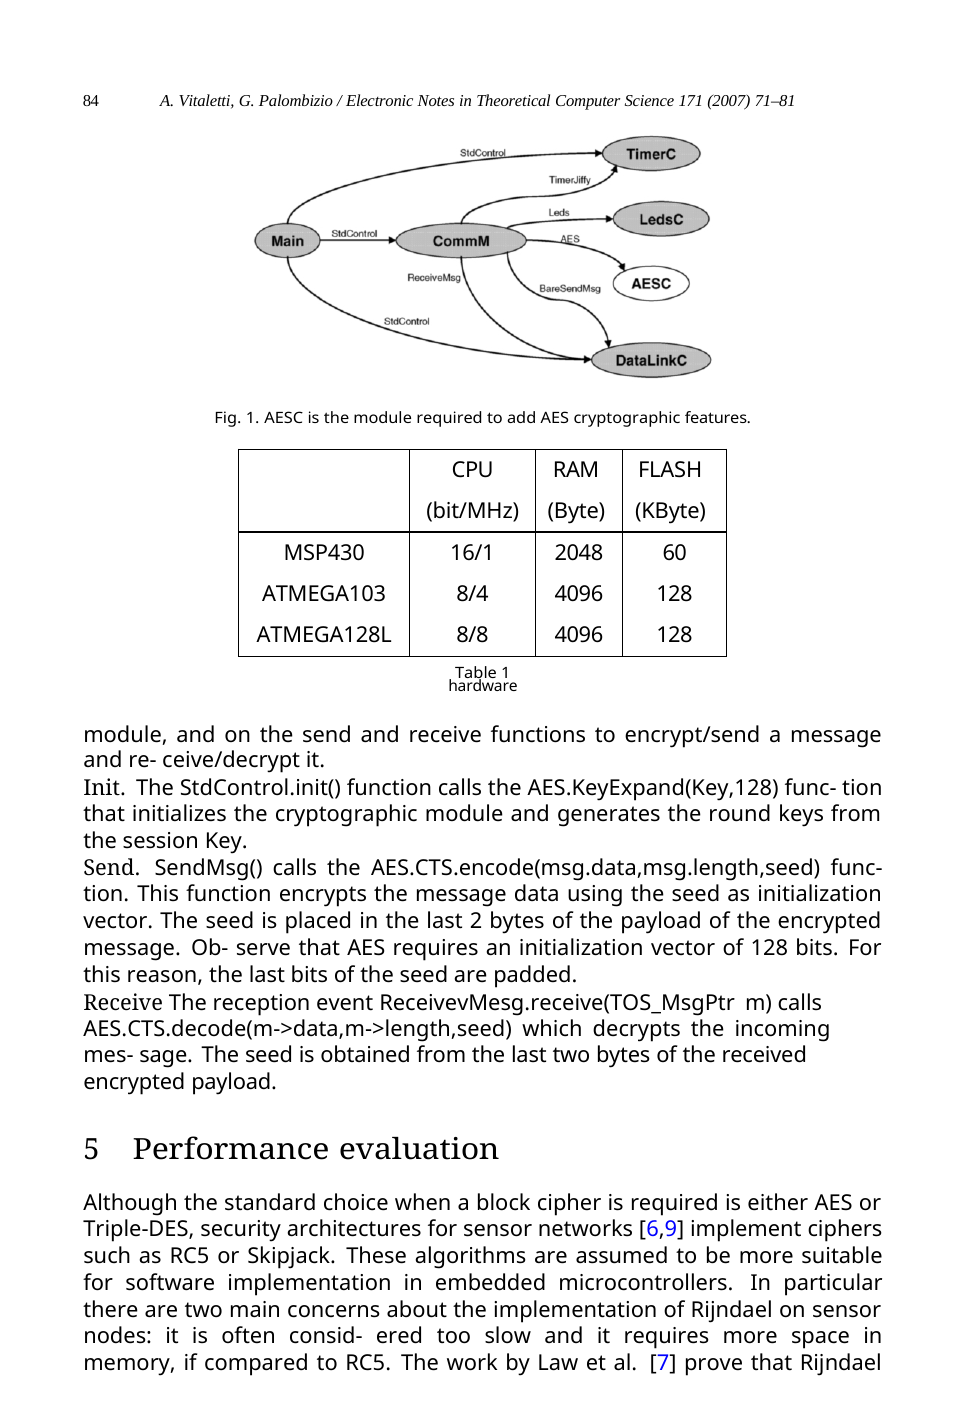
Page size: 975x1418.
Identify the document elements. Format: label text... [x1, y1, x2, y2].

table_cell 128 [623, 618, 726, 656]
text Init. The StdControl.init() function calls the AES.KeyExpand(Key,128) func- tion that initializes the cryptographic module and generates the round keys from the session Key. [83, 774, 882, 854]
table_header [239, 450, 409, 531]
text Table 1 hardware [447, 667, 518, 696]
table_header RAM (Byte) [536, 450, 622, 531]
text Fig. 1. AESC is the module required to add AES cryptographic features. [93, 407, 872, 428]
subtitle Performance evaluation [83, 1129, 906, 1168]
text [83, 1189, 883, 1377]
table_cell 8/4 [410, 576, 535, 617]
table_cell 4096 [536, 618, 622, 656]
table_cell 8/8 [410, 618, 535, 656]
table_header CPU (bit/MHz) [410, 450, 535, 531]
table_cell 128 [623, 576, 726, 617]
table_cell 60 [623, 533, 726, 576]
text Receive The reception event ReceivevMesg.receive(TOS_MsgPtr m) calls AES.CTS.decode(m->data,m->length,seed) which decrypts the incoming mes- sage. The seed is obtained from the last two bytes of the received encrypted payload. [83, 989, 882, 1096]
picture [253, 130, 714, 382]
table_cell 16/1 [410, 533, 535, 576]
table_cell MSP430 [239, 533, 409, 576]
table_cell 4096 [536, 576, 622, 617]
table_cell 2048 [536, 533, 622, 576]
text Send. SendMsg() calls the AES.CTS.encode(msg.data,msg.length,seed) func- tion. This function encrypts the message data using the seed as initialization vector. The seed is placed in the last 2 bytes of the payload of the encrypted message. Ob- serve that AES requires an initialization vector of 128 bits. For this reason, the last bits of the seed are padded. [83, 854, 882, 989]
table_cell ATMEGA103 [239, 576, 409, 617]
table_cell ATMEGA128L [239, 618, 409, 656]
table_header FLASH (KByte) [623, 450, 726, 531]
text module, and on the send and receive functions to encrypt/send a message and re- ceive/decrypt it. [83, 721, 883, 774]
